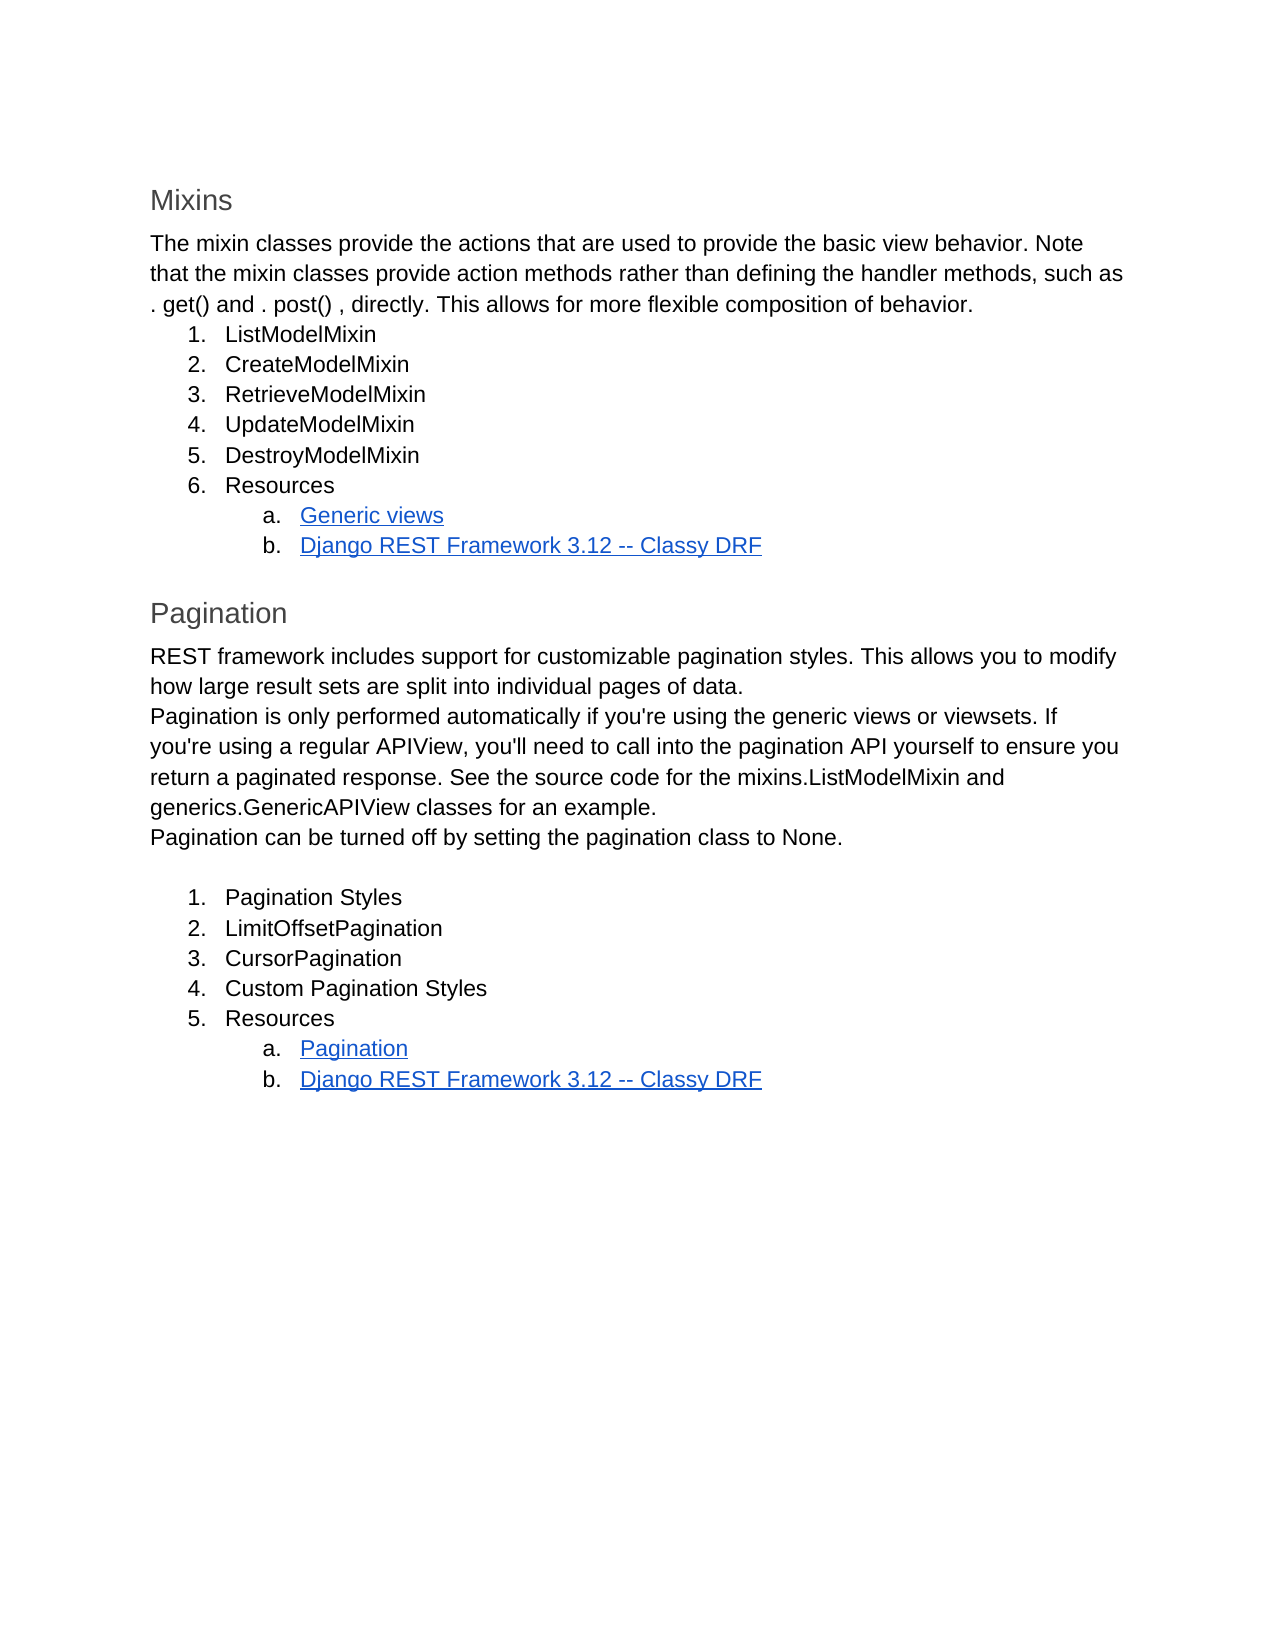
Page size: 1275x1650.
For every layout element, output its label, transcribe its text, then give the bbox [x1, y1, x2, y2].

list LimitOffsetPagination [187, 914, 1125, 941]
list ListModelMixin [187, 321, 1125, 347]
list UpdateModelMixin [187, 411, 1125, 438]
list Custom Pagination Styles [187, 975, 1125, 1001]
list Resources [187, 1005, 1125, 1032]
subtitle Mixins [150, 183, 1125, 217]
text Pagination can be turned off by setting the pagination class to None. [150, 824, 1125, 850]
list RetrieveModelMixin [187, 381, 1125, 408]
list Django REST Framework 3.12 -- Classy DRF [262, 532, 1125, 559]
list CursorPagination [187, 945, 1125, 971]
text Pagination is only performed automatically if you're using the generic views or viewsets. If you're using a regular APIView, you'll need to call into the pagination API yourself to ensure you return a paginated response. See the source code for the mixins.ListModelMixin and generics.GenericAPIView classes for an example. [150, 703, 1125, 820]
list DestroyModelMixin [187, 442, 1125, 468]
list Pagination Styles [187, 884, 1125, 911]
list Pagination [262, 1035, 1125, 1062]
text REST framework includes support for customizable pagination styles. This allows you to modify how large result sets are split into individual pages of data. [150, 643, 1125, 699]
list Generic views [262, 502, 1125, 528]
text The mixin classes provide the actions that are used to provide the basic view behavior. Note that the mixin classes provide action methods rather than defining the handler methods, such as . get() and . post() , directly. This allows for more flexible composition of behavior. [150, 230, 1125, 317]
subtitle Pagination [150, 596, 1125, 629]
list Django REST Framework 3.12 -- Classy DRF [262, 1066, 1125, 1092]
list Resources [187, 472, 1125, 498]
list CreateModelMixin [187, 351, 1125, 377]
